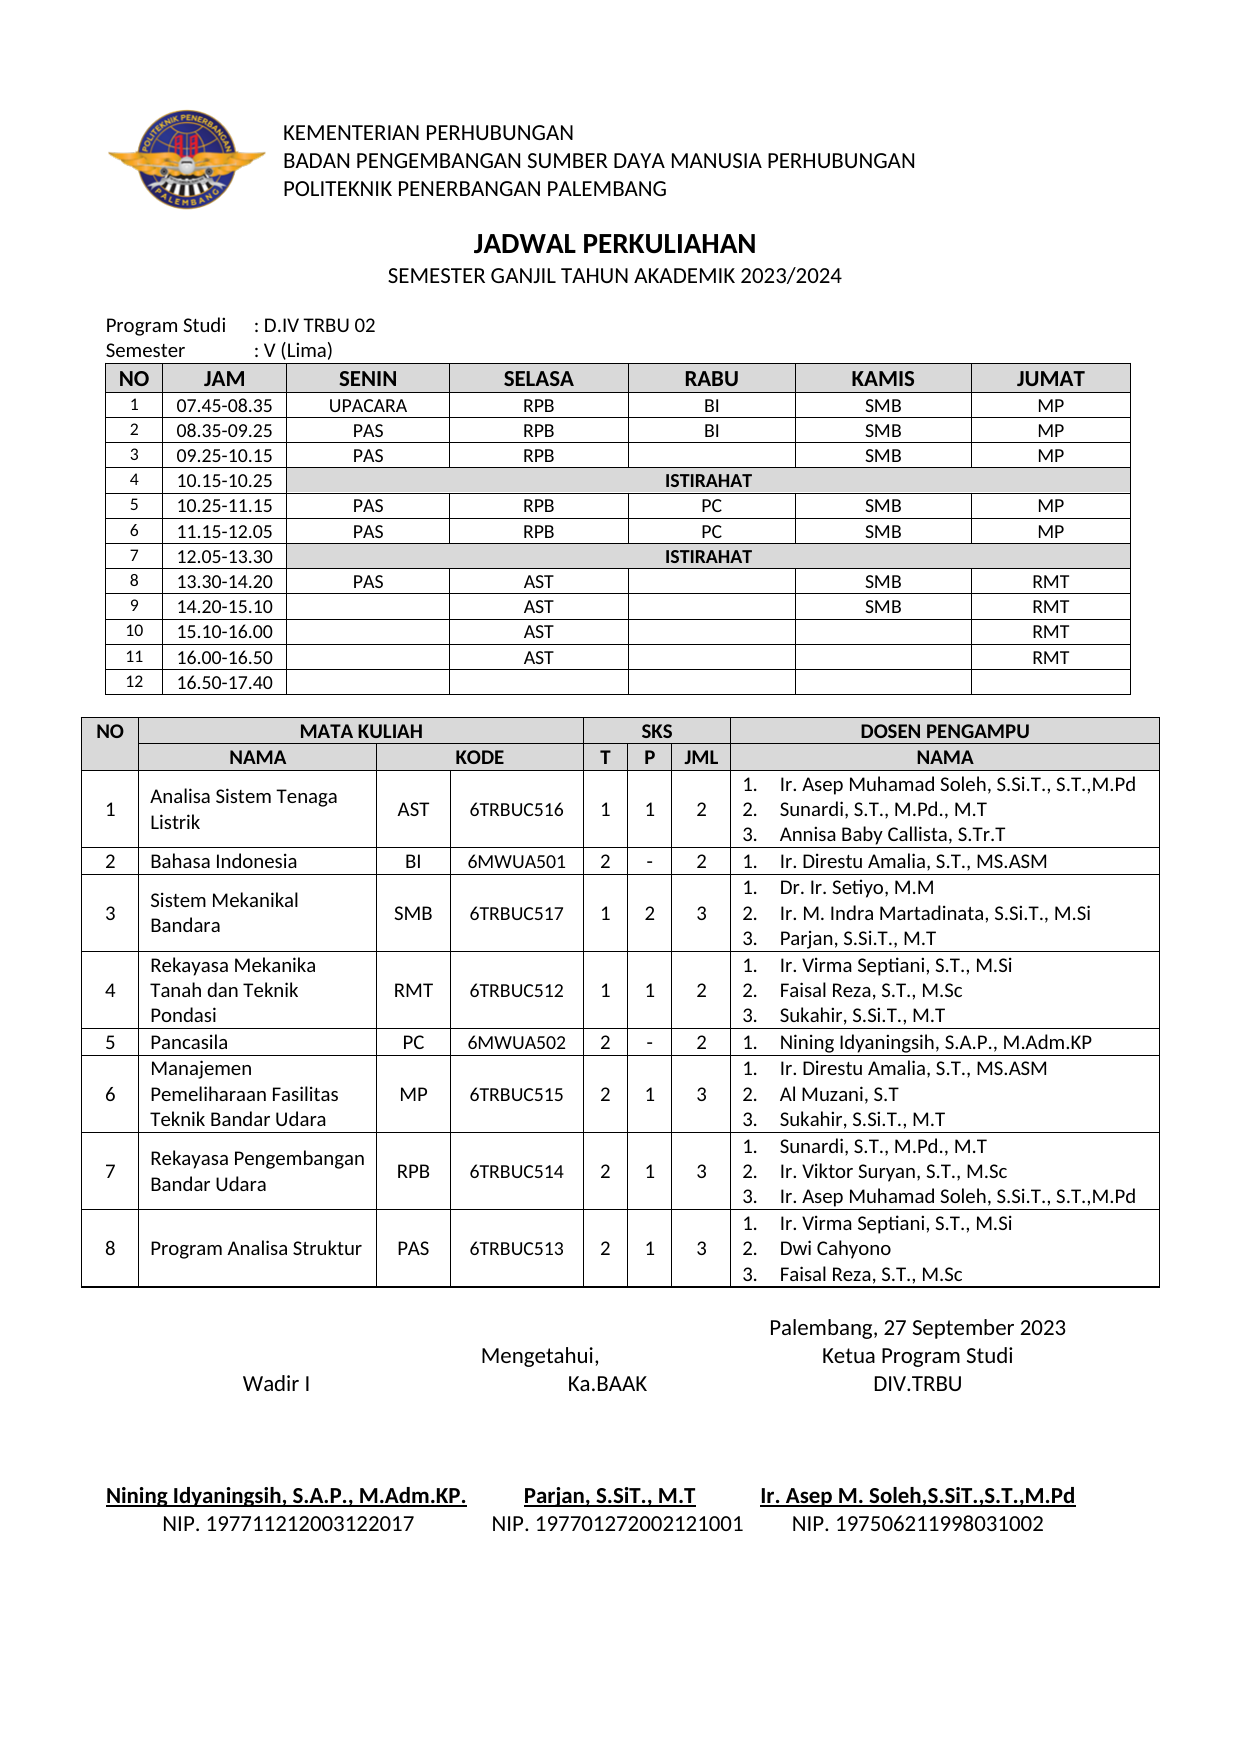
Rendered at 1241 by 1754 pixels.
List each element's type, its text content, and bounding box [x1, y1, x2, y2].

table_cell 1 [628, 1056, 671, 1132]
table_cell 2 [672, 1029, 730, 1054]
table_cell 6TRBUC512 [451, 952, 583, 1028]
table_cell 3 [672, 1133, 730, 1209]
table_cell Sunardi, S.T., M.Pd., M.T Ir. Viktor Suryan, S.T., M.Sc Ir. Asep Muhamad Soleh, S.Si.T., S.T.,M.Pd [731, 1133, 1159, 1209]
table_cell 1 [628, 952, 671, 1028]
table_cell RPB [377, 1133, 450, 1209]
table_cell 2 [672, 952, 730, 1028]
table_cell [972, 670, 1130, 694]
table_cell AST [377, 771, 450, 847]
table_cell 6TRBUC515 [451, 1056, 583, 1132]
table_cell 2 [584, 1029, 627, 1054]
table_cell RPB [450, 393, 628, 417]
table_cell Pancasila [139, 1029, 376, 1054]
table_cell Dr. Ir. Setiyo, M.M Ir. M. Indra Martadinata, S.Si.T., M.Si Parjan, S.Si.T., M.T [731, 875, 1159, 951]
table_header SELASA [450, 364, 628, 392]
table_cell 2 [584, 848, 627, 873]
table_cell 09.25-10.15 [163, 443, 286, 467]
table_cell 1 [106, 393, 162, 417]
table_cell - [628, 1029, 671, 1054]
table_cell KODE [377, 744, 583, 770]
table_cell PAS [287, 519, 449, 543]
table_cell BI [629, 418, 795, 442]
table_cell BI [377, 848, 450, 873]
table_cell 6 [106, 519, 162, 543]
table_cell - [628, 848, 671, 873]
table_cell 3 [672, 875, 730, 951]
table_cell RPB [450, 519, 628, 543]
table_cell 1 [628, 771, 671, 847]
table_header JUMAT [972, 364, 1130, 392]
table_cell [450, 670, 628, 694]
table_cell NAMA [731, 744, 1159, 770]
table_cell 3 [82, 875, 138, 951]
table_cell RPB [450, 418, 628, 442]
text Mengetahui, Ketua Program Studi [150, 1341, 1139, 1369]
table_header NO [82, 718, 138, 770]
table_cell Nining Idyaningsih, S.A.P., M.Adm.KP [731, 1029, 1159, 1054]
table_cell [629, 645, 795, 669]
text Palembang, 27 September 2023 [106, 1313, 1139, 1341]
table_cell 10 [106, 620, 162, 644]
table_cell [796, 620, 971, 644]
table_cell SMB [796, 494, 971, 518]
table_cell 3 [672, 1210, 730, 1286]
table_cell [629, 620, 795, 644]
table_header MATA KULIAH [139, 718, 583, 743]
table_cell PC [377, 1029, 450, 1054]
table_cell 11 [106, 645, 162, 669]
table_cell 12.05-13.30 [163, 544, 286, 568]
table_cell AST [450, 620, 628, 644]
table_cell UPACARA [287, 393, 449, 417]
table_cell 1 [628, 1210, 671, 1286]
table_cell SMB [796, 569, 971, 593]
table_cell 6TRBUC514 [451, 1133, 583, 1209]
table_cell 10.15-10.25 [163, 468, 286, 492]
table_cell [287, 645, 449, 669]
table_cell [796, 670, 971, 694]
table_cell 2 [628, 875, 671, 951]
table_header RABU [629, 364, 795, 392]
table_header SKS [584, 718, 730, 743]
table_cell 11.15-12.05 [163, 519, 286, 543]
table_cell MP [972, 494, 1130, 518]
table_cell P [628, 744, 671, 770]
table_cell PAS [287, 494, 449, 518]
table_cell Ir. Virma Septiani, S.T., M.Si Faisal Reza, S.T., M.Sc Sukahir, S.Si.T., M.T [731, 952, 1159, 1028]
table_cell Ir. Asep Muhamad Soleh, S.Si.T., S.T.,M.Pd Sunardi, S.T., M.Pd., M.T Annisa Baby Callista, S.Tr.T [731, 771, 1159, 847]
table_cell 16.50-17.40 [163, 670, 286, 694]
table_cell 8 [106, 569, 162, 593]
table_cell AST [450, 594, 628, 618]
table_header JAM [163, 364, 286, 392]
table_header NO [106, 364, 162, 392]
text Wadir I Ka.BAAK DIV.TRBU [150, 1369, 1139, 1397]
table_cell [629, 670, 795, 694]
table_cell 16.00-16.50 [163, 645, 286, 669]
table_cell PC [629, 494, 795, 518]
table_cell 1 [584, 771, 627, 847]
table_cell [796, 645, 971, 669]
table_cell MP [377, 1056, 450, 1132]
table_cell 6 [82, 1056, 138, 1132]
table_cell Rekayasa Pengembangan Bandar Udara [139, 1133, 376, 1209]
table_cell 1 [584, 875, 627, 951]
table_cell 8 [82, 1210, 138, 1286]
table_cell SMB [377, 875, 450, 951]
table_cell 1 [82, 771, 138, 847]
picture [105, 106, 268, 211]
table_cell MP [972, 443, 1130, 467]
text POLITEKNIK PENERBANGAN PALEMBANG [150, 174, 1090, 202]
table_cell SMB [796, 594, 971, 618]
table_cell 7 [82, 1133, 138, 1209]
table_cell RMT [972, 569, 1130, 593]
text Program Studi : D.IV TRBU 02 [106, 312, 1090, 337]
table_cell Bahasa Indonesia [139, 848, 376, 873]
text SEMESTER GANJIL TAHUN AKADEMIK 2023/2024 [106, 261, 1124, 289]
table_cell 15.10-16.00 [163, 620, 286, 644]
table_cell 9 [106, 594, 162, 618]
table_cell 7 [106, 544, 162, 568]
table_cell RPB [450, 494, 628, 518]
table_cell RMT [377, 952, 450, 1028]
table_cell MP [972, 393, 1130, 417]
table_cell 13.30-14.20 [163, 569, 286, 593]
table_cell SMB [796, 443, 971, 467]
text NIP. 197711212003122017 NIP. 197701272002121001 NIP. 197506211998031002 [106, 1509, 1139, 1537]
table_cell 5 [106, 494, 162, 518]
table_cell 5 [82, 1029, 138, 1054]
table_cell 1 [628, 1133, 671, 1209]
text KEMENTERIAN PERHUBUNGAN [150, 118, 1090, 146]
table_cell SMB [796, 418, 971, 442]
table_cell 2 [672, 848, 730, 873]
table_cell PAS [377, 1210, 450, 1286]
table_cell RPB [450, 443, 628, 467]
table_cell BI [629, 393, 795, 417]
table_cell Analisa Sistem Tenaga Listrik [139, 771, 376, 847]
table_cell 6MWUA502 [451, 1029, 583, 1054]
table_cell 6TRBUC517 [451, 875, 583, 951]
table_cell NAMA [139, 744, 376, 770]
table_cell Rekayasa Mekanika Tanah dan Teknik Pondasi [139, 952, 376, 1028]
table_cell Sistem Mekanikal Bandara [139, 875, 376, 951]
table_cell 2 [584, 1210, 627, 1286]
table_cell 4 [106, 468, 162, 492]
table_cell PAS [287, 569, 449, 593]
table_cell T [584, 744, 627, 770]
table_cell 6TRBUC516 [451, 771, 583, 847]
table_cell Ir. Virma Septiani, S.T., M.Si Dwi Cahyono Faisal Reza, S.T., M.Sc [731, 1210, 1159, 1286]
table_cell 08.35-09.25 [163, 418, 286, 442]
table_cell SMB [796, 393, 971, 417]
text BADAN PENGEMBANGAN SUMBER DAYA MANUSIA PERHUBUNGAN [150, 146, 1090, 174]
table_cell 2 [82, 848, 138, 873]
table_cell Manajemen Pemeliharaan Fasilitas Teknik Bandar Udara [139, 1056, 376, 1132]
text Nining Idyaningsih, S.A.P., M.Adm.KP. Parjan, S.SiT., M.T Ir. Asep M. Soleh,S.SiT.,S.T.,M.Pd [106, 1481, 1139, 1509]
table_cell AST [450, 569, 628, 593]
table_cell 3 [106, 443, 162, 467]
table_cell RMT [972, 594, 1130, 618]
table_cell RMT [972, 645, 1130, 669]
table_cell [287, 670, 449, 694]
table_cell 3 [672, 1056, 730, 1132]
table_cell 6TRBUC513 [451, 1210, 583, 1286]
table_cell PAS [287, 443, 449, 467]
table_cell 2 [584, 1056, 627, 1132]
table_header DOSEN PENGAMPU [731, 718, 1159, 743]
table_cell 2 [106, 418, 162, 442]
table_cell PC [629, 519, 795, 543]
table_cell Ir. Direstu Amalia, S.T., MS.ASM Al Muzani, S.T Sukahir, S.Si.T., M.T [731, 1056, 1159, 1132]
table_cell ISTIRAHAT [287, 544, 1130, 568]
table_cell MP [972, 418, 1130, 442]
table_cell 2 [672, 771, 730, 847]
table_cell MP [972, 519, 1130, 543]
table_cell ISTIRAHAT [287, 468, 1130, 492]
table_cell Program Analisa Struktur [139, 1210, 376, 1286]
table_cell [287, 620, 449, 644]
text Semester : V (Lima) [106, 337, 1090, 363]
table_cell 1 [584, 952, 627, 1028]
table_cell 2 [584, 1133, 627, 1209]
table_cell [629, 569, 795, 593]
table_cell PAS [287, 418, 449, 442]
text JADWAL PERKULIAHAN [106, 225, 1124, 261]
table_header SENIN [287, 364, 449, 392]
table_cell [629, 594, 795, 618]
table_cell [629, 443, 795, 467]
table_cell 14.20-15.10 [163, 594, 286, 618]
table_cell SMB [796, 519, 971, 543]
table_cell 07.45-08.35 [163, 393, 286, 417]
table_header KAMIS [796, 364, 971, 392]
table_cell RMT [972, 620, 1130, 644]
table_cell 10.25-11.15 [163, 494, 286, 518]
table_cell 4 [82, 952, 138, 1028]
table_cell JML [672, 744, 730, 770]
table_cell 6MWUA501 [451, 848, 583, 873]
table_cell 12 [106, 670, 162, 694]
table_cell Ir. Direstu Amalia, S.T., MS.ASM [731, 848, 1159, 873]
table_cell AST [450, 645, 628, 669]
table_cell [287, 594, 449, 618]
